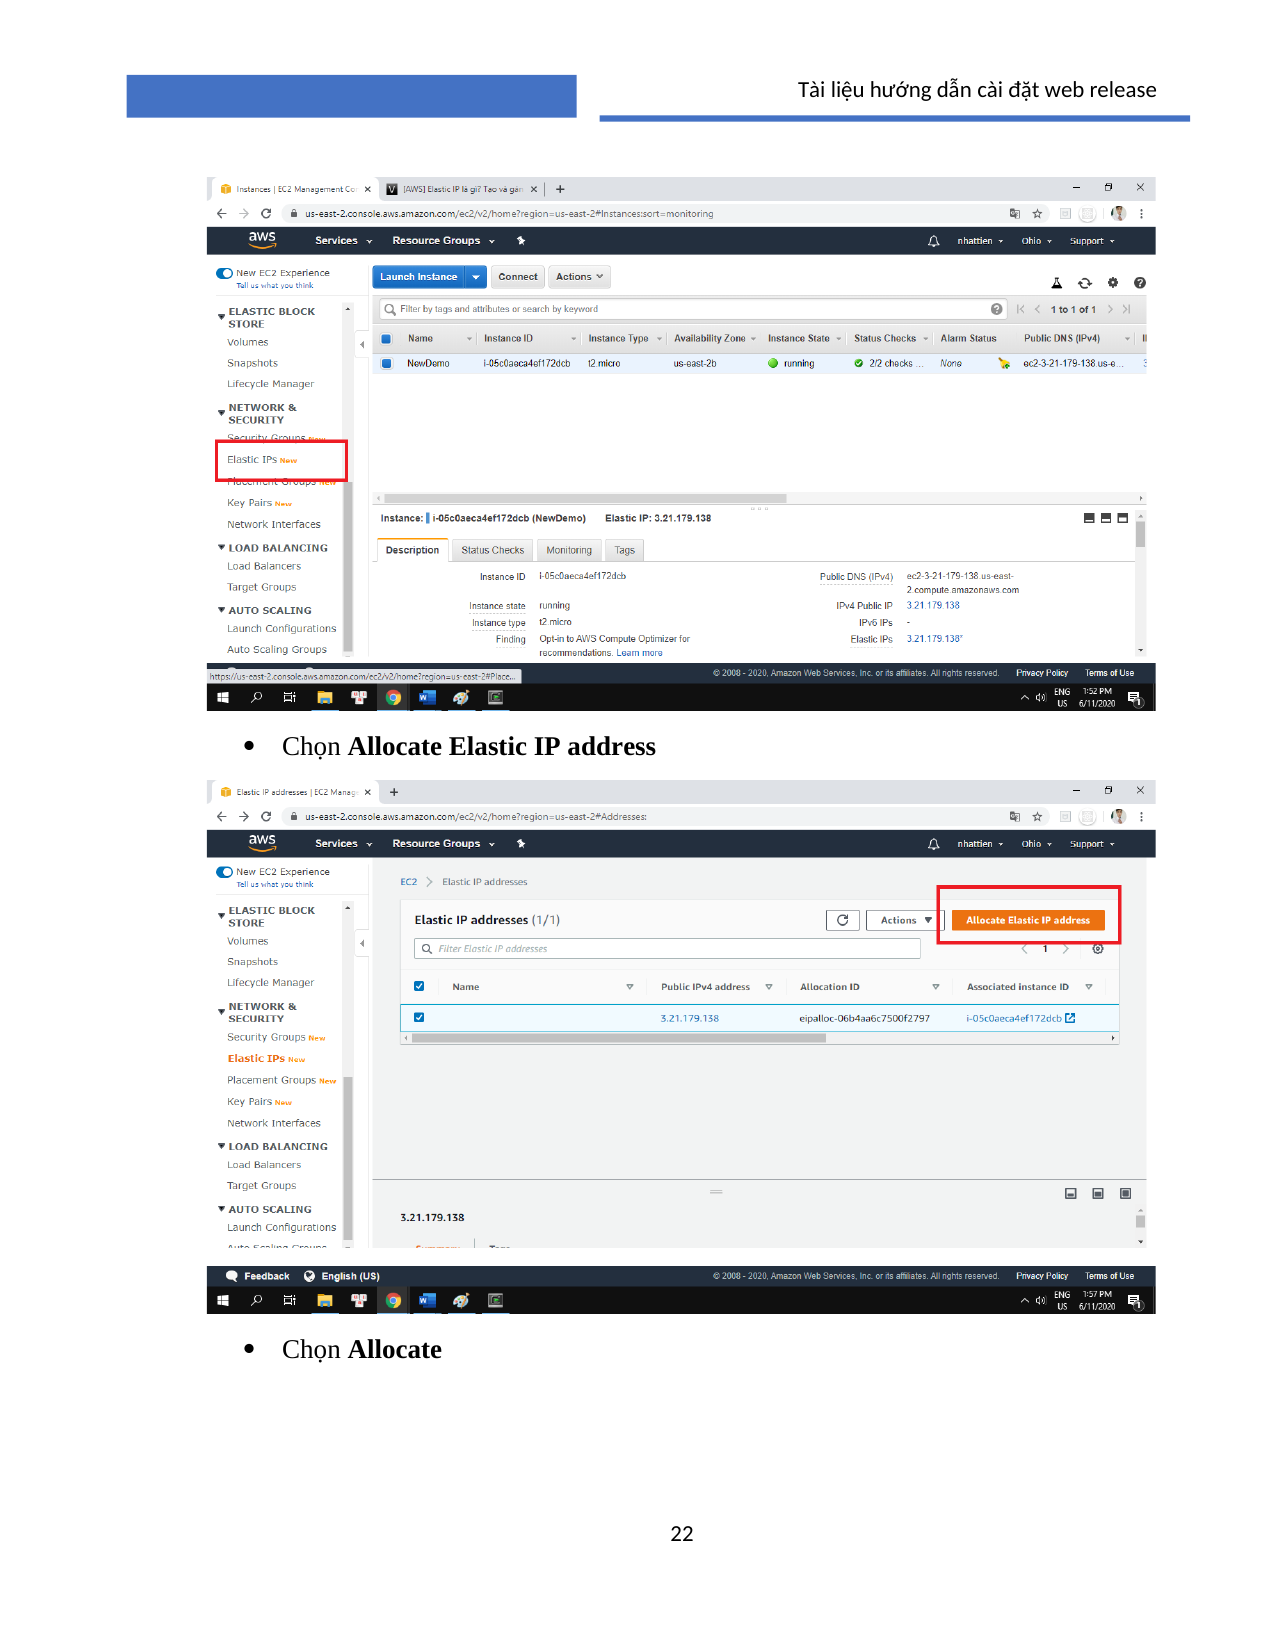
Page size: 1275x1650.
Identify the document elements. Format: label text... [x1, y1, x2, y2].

picture [206, 780, 1156, 1314]
picture [206, 177, 1156, 711]
list Chọn Allocate Elastic IP address [244, 730, 1157, 761]
list Chọn Allocate [244, 1333, 1157, 1364]
